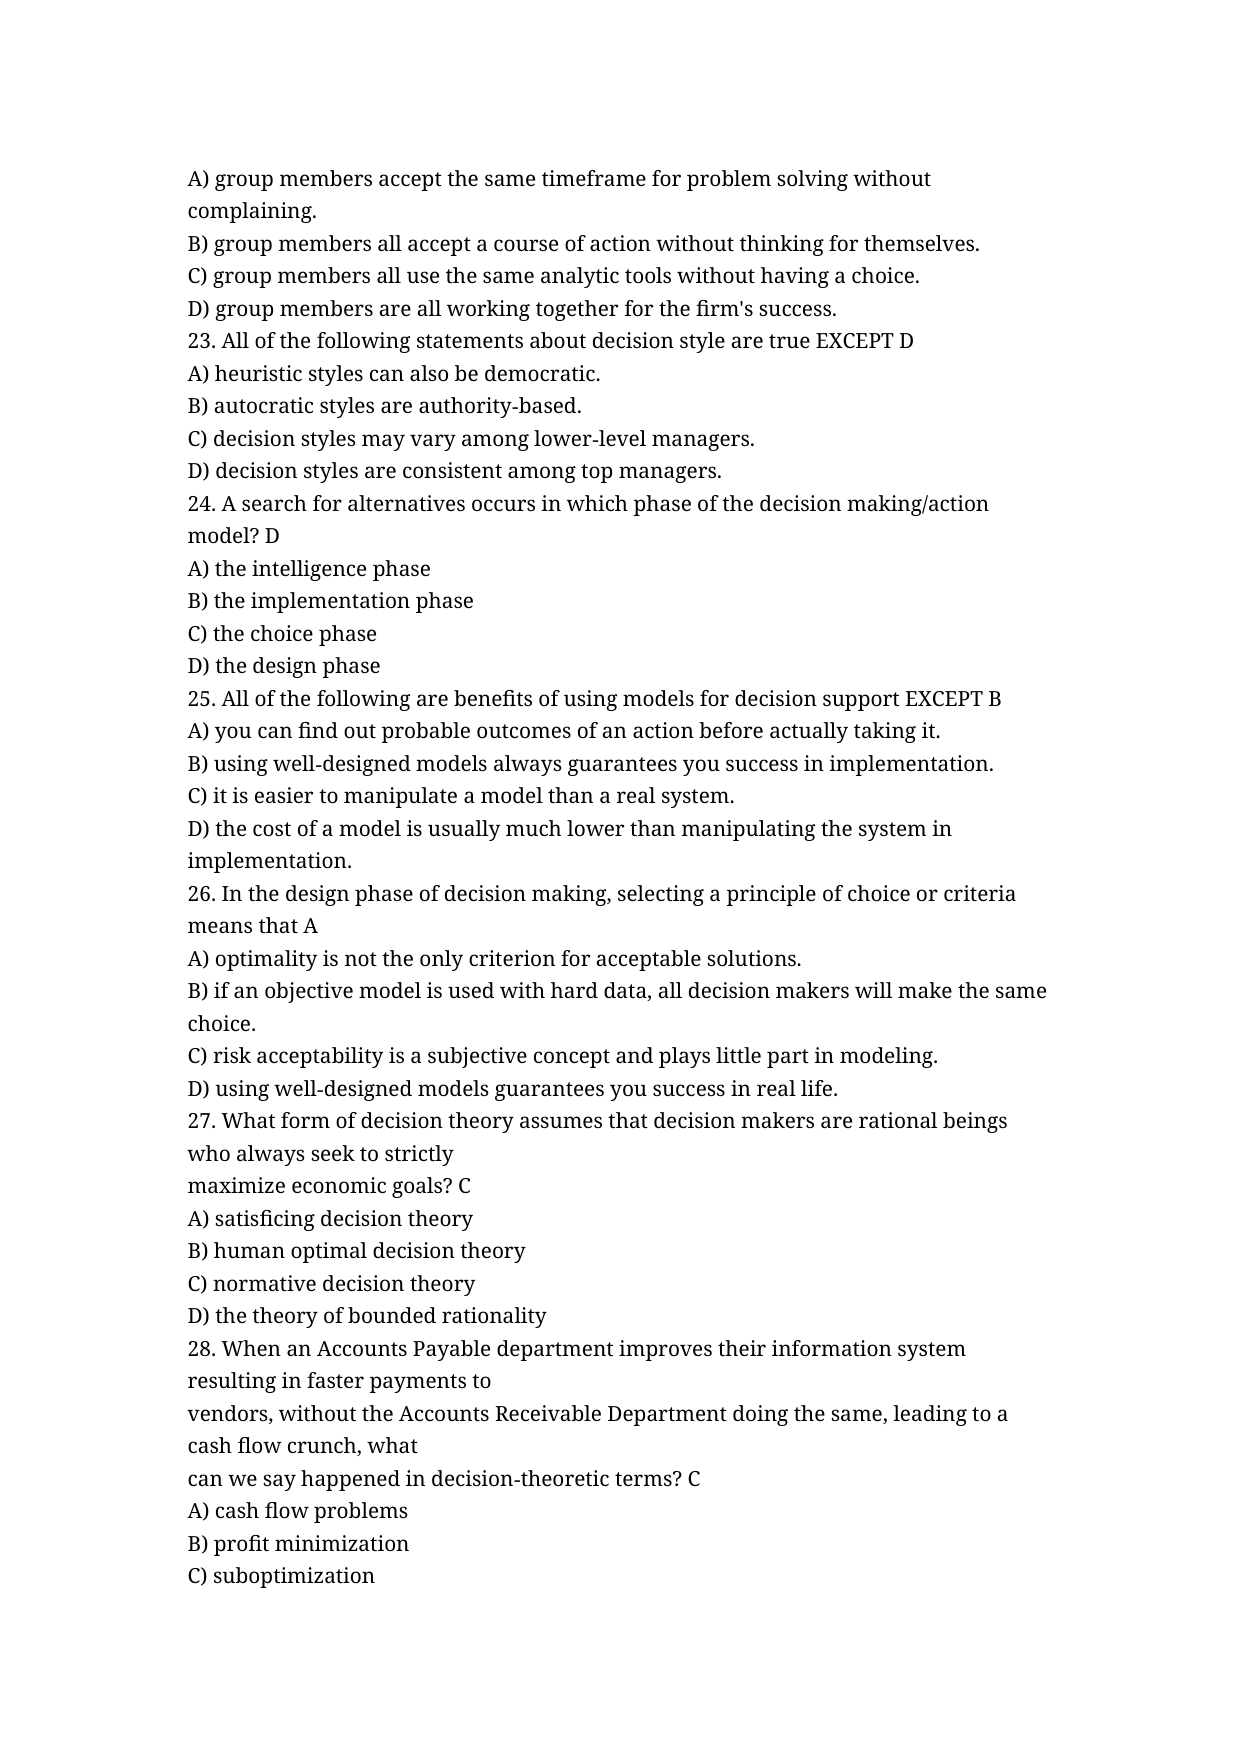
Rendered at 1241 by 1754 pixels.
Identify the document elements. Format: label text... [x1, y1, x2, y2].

text 27. What form of decision theory assumes that decision makers are rational beings who always seek to strictly [187, 1104, 1053, 1169]
text C) it is easier to manipulate a model than a real system. [187, 779, 1053, 812]
text C) the choice phase [187, 617, 1053, 649]
text B) group members all accept a course of action without thinking for themselves. [187, 227, 1053, 259]
text D) the theory of bounded rationality [187, 1299, 1053, 1332]
text 25. All of the following are benefits of using models for decision support EXCEPT B [187, 682, 1053, 714]
text A) cash flow problems [187, 1494, 1053, 1527]
text 24. A search for alternatives occurs in which phase of the decision making/action model? D [187, 487, 1053, 552]
text C) decision styles may vary among lower-level managers. [187, 422, 1053, 454]
text D) decision styles are consistent among top managers. [187, 454, 1053, 487]
text 28. When an Accounts Payable department improves their information system resulting in faster payments to [187, 1332, 1053, 1397]
text A) optimality is not the only criterion for acceptable solutions. [187, 942, 1053, 974]
text B) the implementation phase [187, 584, 1053, 617]
text A) group members accept the same timeframe for problem solving without complaining. [187, 162, 1053, 227]
text A) heuristic styles can also be democratic. [187, 357, 1053, 389]
text B) autocratic styles are authority-based. [187, 389, 1053, 422]
text B) human optimal decision theory [187, 1234, 1053, 1267]
text A) satisficing decision theory [187, 1202, 1053, 1234]
text C) risk acceptability is a subjective concept and plays little part in modeling. [187, 1039, 1053, 1072]
text can we say happened in decision-theoretic terms? C [187, 1462, 1053, 1494]
text vendors, without the Accounts Receivable Department doing the same, leading to a cash flow crunch, what [187, 1397, 1053, 1462]
text 26. In the design phase of decision making, selecting a principle of choice or criteria means that A [187, 877, 1053, 942]
text A) you can find out probable outcomes of an action before actually taking it. [187, 714, 1053, 747]
text D) the design phase [187, 649, 1053, 682]
text C) group members all use the same analytic tools without having a choice. [187, 259, 1053, 292]
text B) profit minimization [187, 1527, 1053, 1559]
text A) the intelligence phase [187, 552, 1053, 584]
text C) normative decision theory [187, 1267, 1053, 1299]
text D) group members are all working together for the firm's success. [187, 292, 1053, 324]
text D) the cost of a model is usually much lower than manipulating the system in implementation. [187, 812, 1053, 877]
text C) suboptimization [187, 1559, 1053, 1592]
text D) using well-designed models guarantees you success in real life. [187, 1072, 1053, 1104]
text B) using well-designed models always guarantees you success in implementation. [187, 747, 1053, 779]
text 23. All of the following statements about decision style are true EXCEPT D [187, 324, 1053, 357]
text maximize economic goals? C [187, 1169, 1053, 1202]
text B) if an objective model is used with hard data, all decision makers will make the same choice. [187, 974, 1053, 1039]
